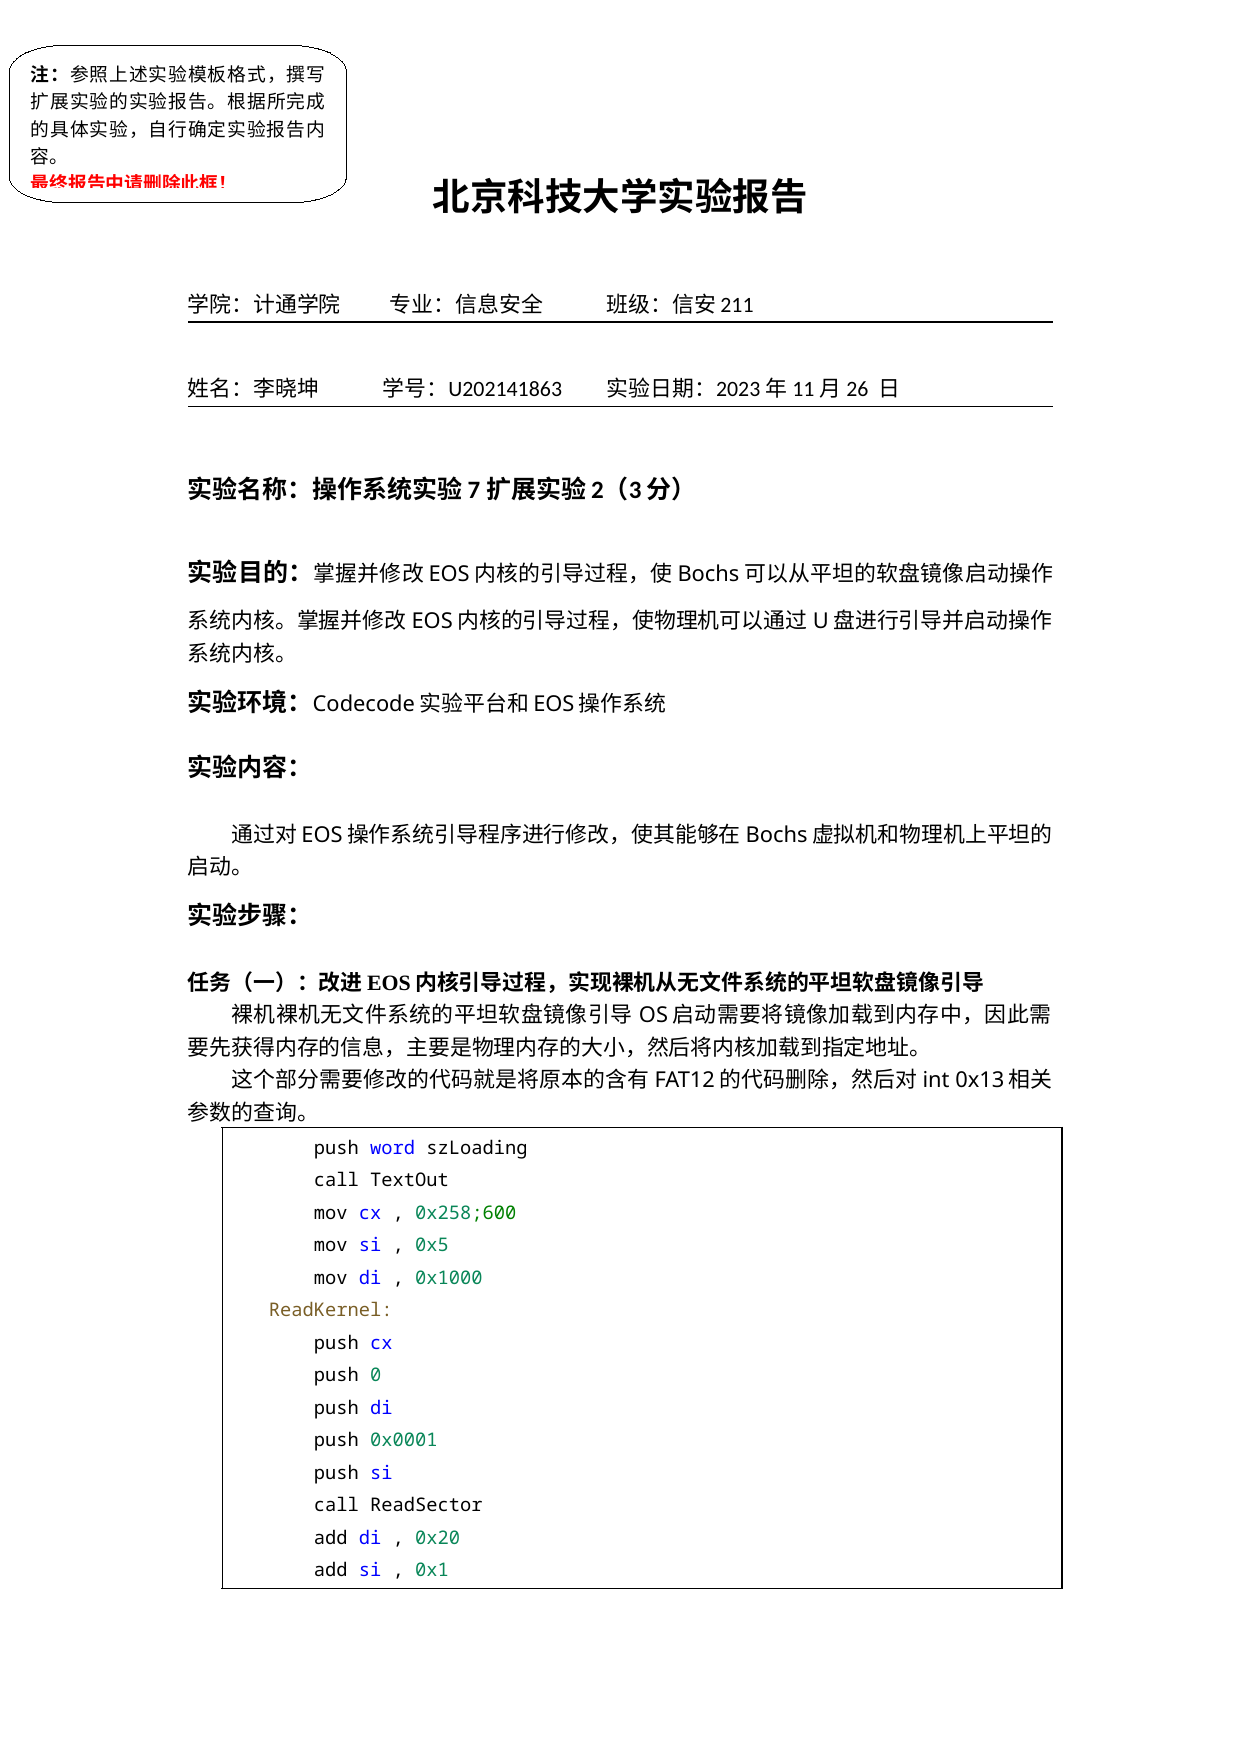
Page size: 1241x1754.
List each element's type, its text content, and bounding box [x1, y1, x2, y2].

text 任务（一）：改进EOS内核引导过程，实现裸机从无文件系统的平坦软盘镜像引导 [187, 964, 1053, 997]
text 这个部分需要修改的代码就是将原本的含有FAT12的代码删除，然后对int 0x13相关参数的查询。 [187, 1062, 1053, 1127]
text push word szLoading [223, 1128, 1061, 1159]
text 实验名称：操作系统实验7 扩展实验2（3分） [187, 455, 1053, 520]
text push 0 [223, 1354, 1061, 1387]
text 裸机裸机无文件系统的平坦软盘镜像引导OS启动需要将镜像加载到内存中，因此需要先获得内存的信息，主要是物理内存的大小，然后将内核加载到指定地址。 [187, 997, 1053, 1062]
text push di [223, 1387, 1061, 1419]
text call TextOut [223, 1159, 1061, 1192]
text 通过对EOS操作系统引导程序进行修改，使其能够在Bochs虚拟机和物理机上平坦的启动。 [187, 816, 1053, 881]
text add si , 0x1 [223, 1549, 1061, 1588]
text push 0x0001 [223, 1419, 1061, 1452]
text 实验步骤： [187, 881, 1053, 946]
text ReadKernel: [223, 1289, 1061, 1322]
text 学院：计通学院 专业：信息安全 班级：信安211 [187, 287, 1053, 323]
text mov si , 0x5 [223, 1224, 1061, 1257]
text push cx [223, 1322, 1061, 1354]
text add di , 0x20 [223, 1517, 1061, 1549]
text 实验目的：掌握并修改EOS内核的引导过程，使Bochs可以从平坦的软盘镜像启动操作系统内核。掌握并修改EOS内核的引导过程，使物理机可以通过U盘进行引导并启动操作系统内核。 [187, 538, 1053, 668]
text 实验环境：Codecode实验平台和EOS操作系统 [187, 668, 1053, 733]
text 北京科技大学实验报告 [187, 162, 1053, 227]
text mov cx , 0x258;600 [223, 1192, 1061, 1224]
text mov di , 0x1000 [223, 1257, 1061, 1289]
text 姓名：李晓坤 学号：U202141863 实验日期：2023 年 11 月 26 日 [187, 371, 1053, 407]
text call ReadSector [223, 1484, 1061, 1517]
text push si [223, 1452, 1061, 1484]
text 实验内容： [187, 733, 1053, 798]
